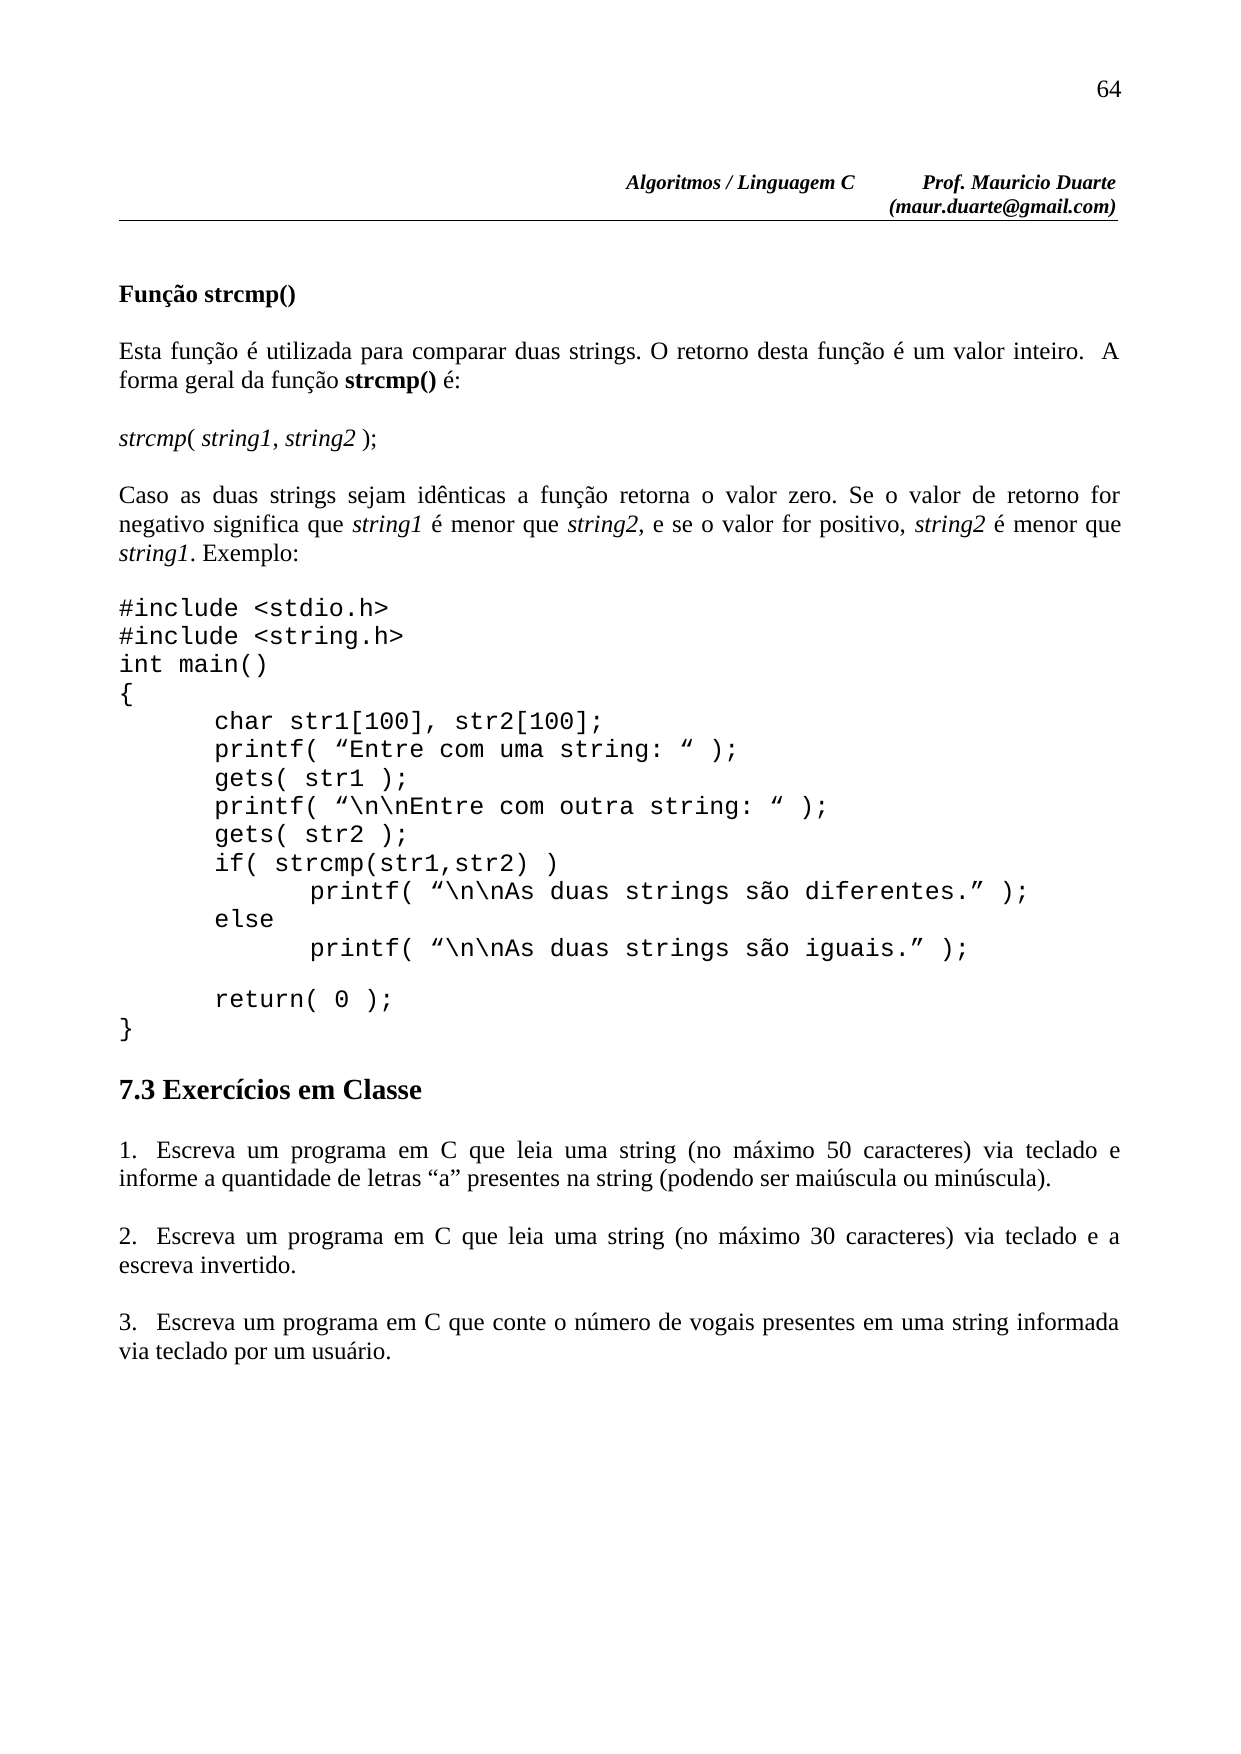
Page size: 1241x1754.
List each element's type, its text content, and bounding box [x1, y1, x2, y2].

list Escreva um programa em C que leia uma string (no máximo 30 caracteres) via teclado e a escreva invertido. [119, 1221, 1121, 1278]
text Caso as duas strings sejam idênticas a função retorna o valor zero. Se o valor de retorno for negativo significa que string1 é menor que string2, e se o valor for positivo, string2 é menor que string1. Exemplo: [119, 480, 1121, 566]
text Esta função é utilizada para comparar duas strings. O retorno desta função é um valor inteiro. A forma geral da função strcmp() é: [119, 336, 1121, 394]
text return( 0 ); [119, 987, 1121, 1015]
text #include <string.h> [119, 623, 1121, 652]
text #include <stdio.h> [119, 595, 1121, 623]
text else [119, 907, 1121, 935]
text printf( “Entre com uma string: “ ); [119, 737, 1121, 765]
list Escreva um programa em C que leia uma string (no máximo 50 caracteres) via teclado e informe a quantidade de letras “a” presentes na string (podendo ser maiúscula ou minúscula). [119, 1135, 1121, 1192]
text char str1[100], str2[100]; [119, 708, 1121, 737]
text printf( “\n\nAs duas strings são diferentes.” ); [119, 878, 1121, 907]
text { [119, 680, 1121, 708]
text Função strcmp() [119, 279, 1121, 308]
text gets( str1 ); [119, 765, 1121, 793]
text printf( “\n\nEntre com outra string: “ ); [119, 793, 1121, 822]
text if( strcmp(str1,str2) ) [119, 850, 1121, 878]
text int main() [119, 652, 1121, 680]
text gets( str2 ); [119, 822, 1121, 850]
text } [119, 1015, 1121, 1044]
text strcmp( string1, string2 ); [119, 423, 1121, 451]
text printf( “\n\nAs duas strings são iguais.” ); [119, 935, 1121, 963]
subtitle 7.3 Exercícios em Classe [119, 1072, 1121, 1106]
list Escreva um programa em C que conte o número de vogais presentes em uma string informada via teclado por um usuário. [119, 1307, 1121, 1365]
